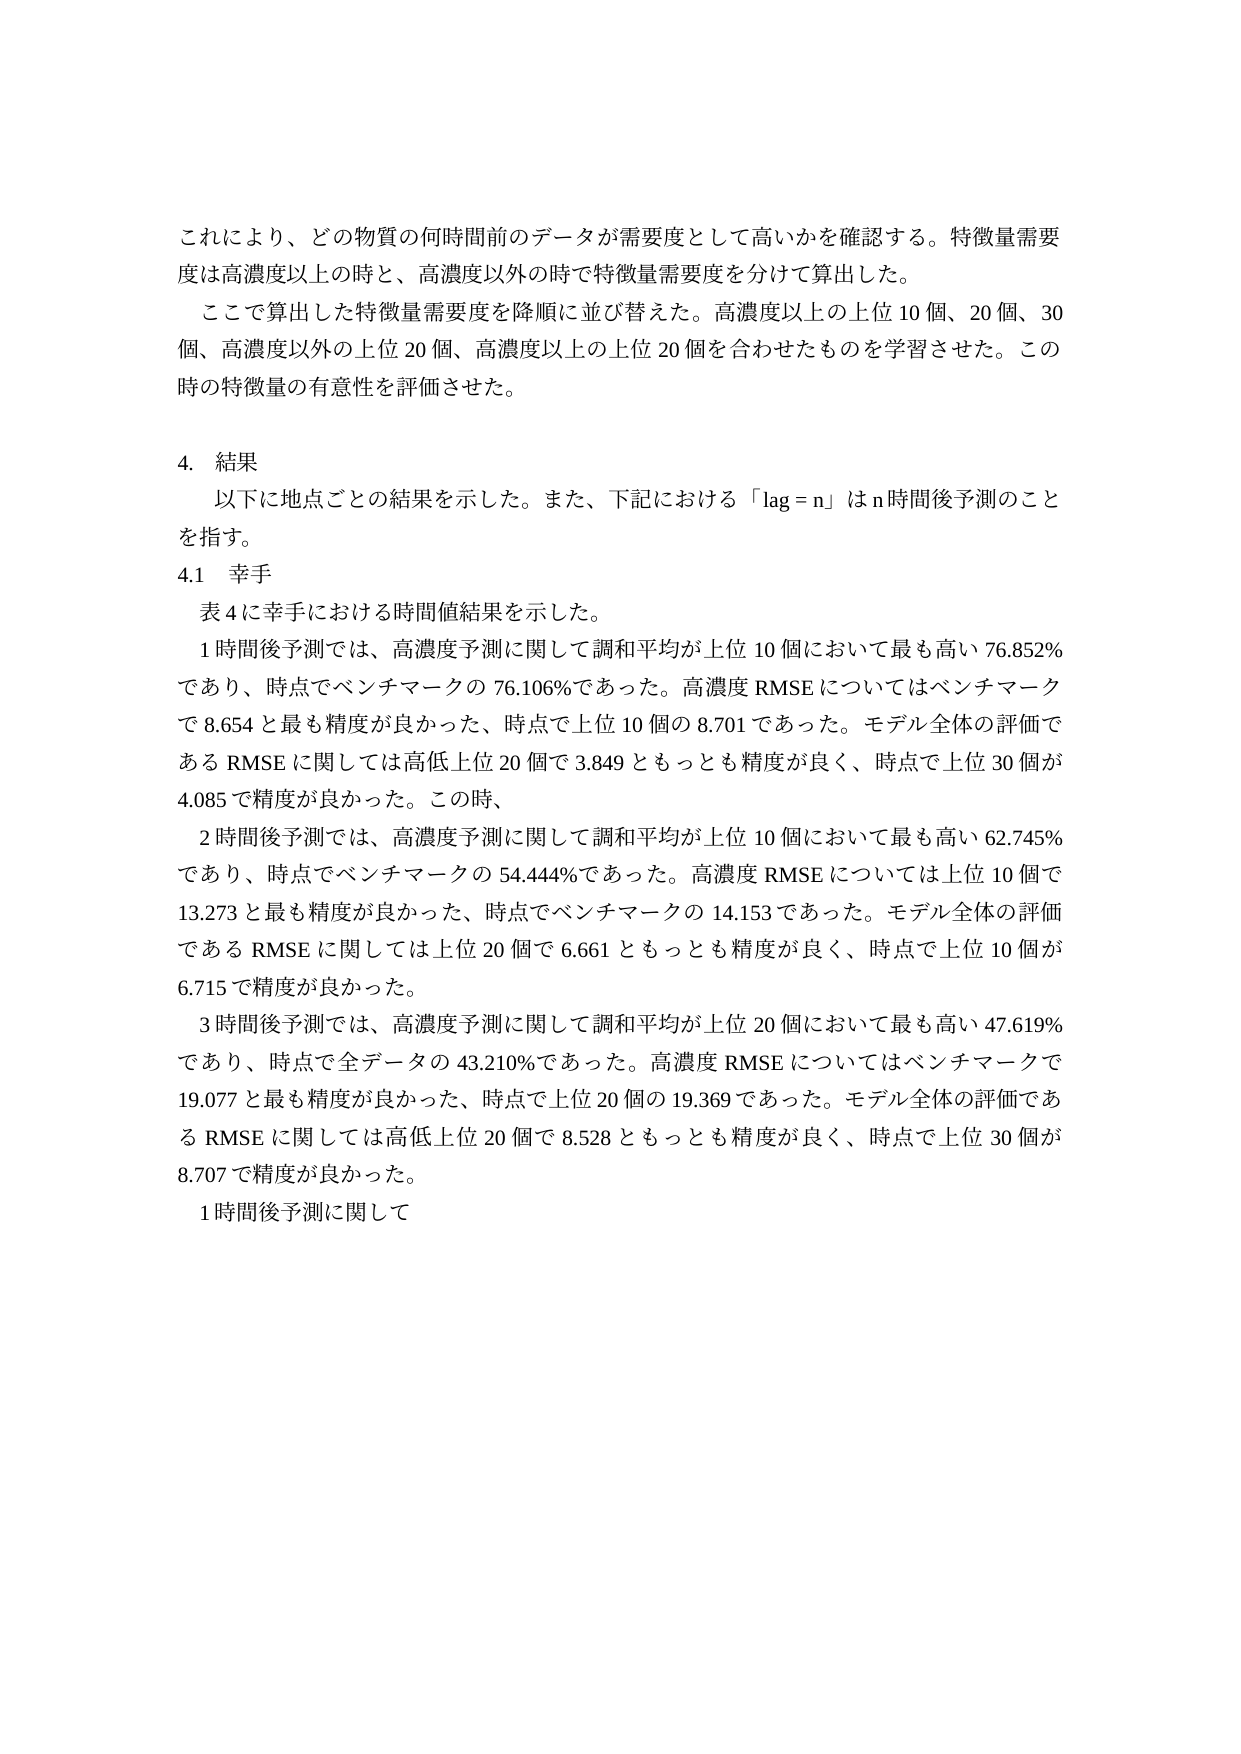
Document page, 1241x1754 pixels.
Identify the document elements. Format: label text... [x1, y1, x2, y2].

text 以下に地点ごとの結果を示した。また、下記における「lag = n」はn時間後予測のことを指す。 [177, 479, 1063, 554]
text 1時間後予測に関して [177, 1192, 1063, 1229]
text ここで算出した特徴量需要度を降順に並び替えた。高濃度以上の上位10個、20個、30個、高濃度以外の上位20個、高濃度以上の上位20個を合わせたものを学習させた。この時の特徴量の有意性を評価させた。 [177, 292, 1063, 404]
list 幸手 [177, 554, 1063, 592]
list 結果 [177, 442, 1063, 479]
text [177, 217, 1063, 292]
text 表4に幸手における時間値結果を示した。 [177, 592, 1063, 629]
text 1時間後予測では、高濃度予測に関して調和平均が上位10個において最も高い76.852%であり、時点でベンチマークの76.106%であった。高濃度RMSEについてはベンチマークで8.654と最も精度が良かった、時点で上位10個の8.701であった。モデル全体の評価であるRMSEに関しては高低上位20個で3.849ともっとも精度が良く、時点で上位30個が4.085で精度が良かった。この時、 [177, 629, 1063, 817]
text 3時間後予測では、高濃度予測に関して調和平均が上位20個において最も高い47.619%であり、時点で全データの43.210%であった。高濃度RMSEについてはベンチマークで19.077と最も精度が良かった、時点で上位20個の19.369であった。モデル全体の評価であるRMSEに関しては高低上位20個で8.528ともっとも精度が良く、時点で上位30個が8.707で精度が良かった。 [177, 1004, 1063, 1192]
text 2時間後予測では、高濃度予測に関して調和平均が上位10個において最も高い62.745%であり、時点でベンチマークの54.444%であった。高濃度RMSEについては上位10個で13.273と最も精度が良かった、時点でベンチマークの14.153であった。モデル全体の評価であるRMSEに関しては上位20個で6.661ともっとも精度が良く、時点で上位10個が6.715で精度が良かった。 [177, 817, 1063, 1004]
